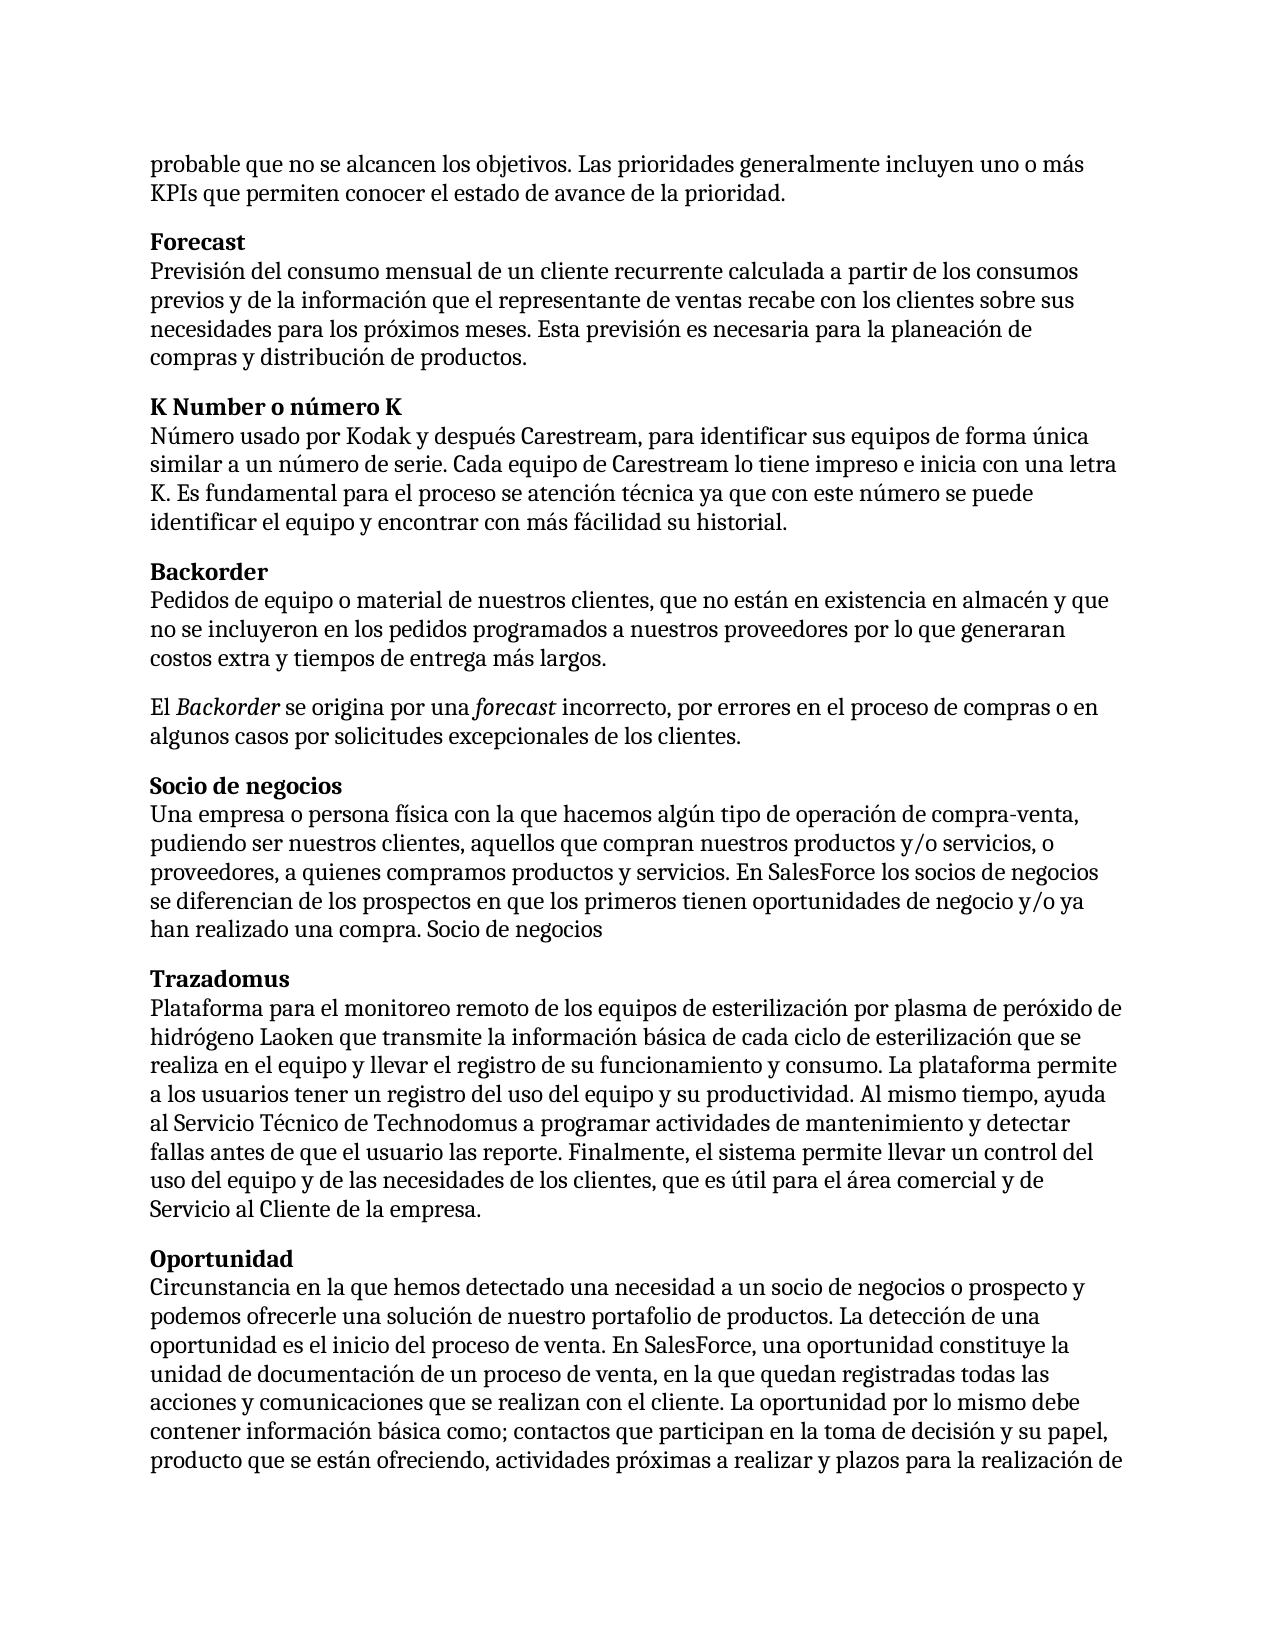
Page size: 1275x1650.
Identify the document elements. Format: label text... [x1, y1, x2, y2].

text K Number o número K [150, 393, 1125, 422]
text Pedidos de equipo o material de nuestros clientes, que no están en existencia en almacén y que no se incluyeron en los pedidos programados a nuestros proveedores por lo que generaran costos extra y tiempos de entrega más largos. [150, 586, 1125, 672]
text Plataforma para el monitoreo remoto de los equipos de esterilización por plasma de peróxido de hidrógeno Laoken que transmite la información básica de cada ciclo de esterilización que se realiza en el equipo y llevar el registro de su funcionamiento y consumo. La plataforma permite a los usuarios tener un registro del uso del equipo y su productividad. Al mismo tiempo, ayuda al Servicio Técnico de Technodomus a programar actividades de mantenimiento y detectar fallas antes de que el usuario las reporte. Finalmente, el sistema permite llevar un control del uso del equipo y de las necesidades de los clientes, que es útil para el área comercial y de Servicio al Cliente de la empresa. [150, 994, 1125, 1224]
text Trazadomus [150, 965, 1125, 994]
text El Backorder se origina por una forecast incorrecto, por errores en el proceso de compras o en algunos casos por solicitudes excepcionales de los clientes. [150, 693, 1125, 751]
text Oportunidad [150, 1244, 1125, 1273]
text Una empresa o persona física con la que hacemos algún tipo de operación de compra-venta, pudiendo ser nuestros clientes, aquellos que compran nuestros productos y/o servicios, o proveedores, a quienes compramos productos y servicios. En SalesForce los socios de negocios se diferencian de los prospectos en que los primeros tienen oportunidades de negocio y/o ya han realizado una compra. Socio de negocios [150, 800, 1125, 944]
text Backorder [150, 557, 1125, 586]
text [150, 1273, 1125, 1474]
text Número usado por Kodak y después Carestream, para identificar sus equipos de forma única similar a un número de serie. Cada equipo de Carestream lo tiene impreso e inicia con una letra K. Es fundamental para el proceso se atención técnica ya que con este número se puede identificar el equipo y encontrar con más fácilidad su historial. [150, 422, 1125, 537]
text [150, 150, 1125, 207]
text Forecast [150, 228, 1125, 257]
text Socio de negocios [150, 772, 1125, 800]
text Previsión del consumo mensual de un cliente recurrente calculada a partir de los consumos previos y de la información que el representante de ventas recabe con los clientes sobre sus necesidades para los próximos meses. Esta previsión es necesaria para la planeación de compras y distribución de productos. [150, 257, 1125, 372]
